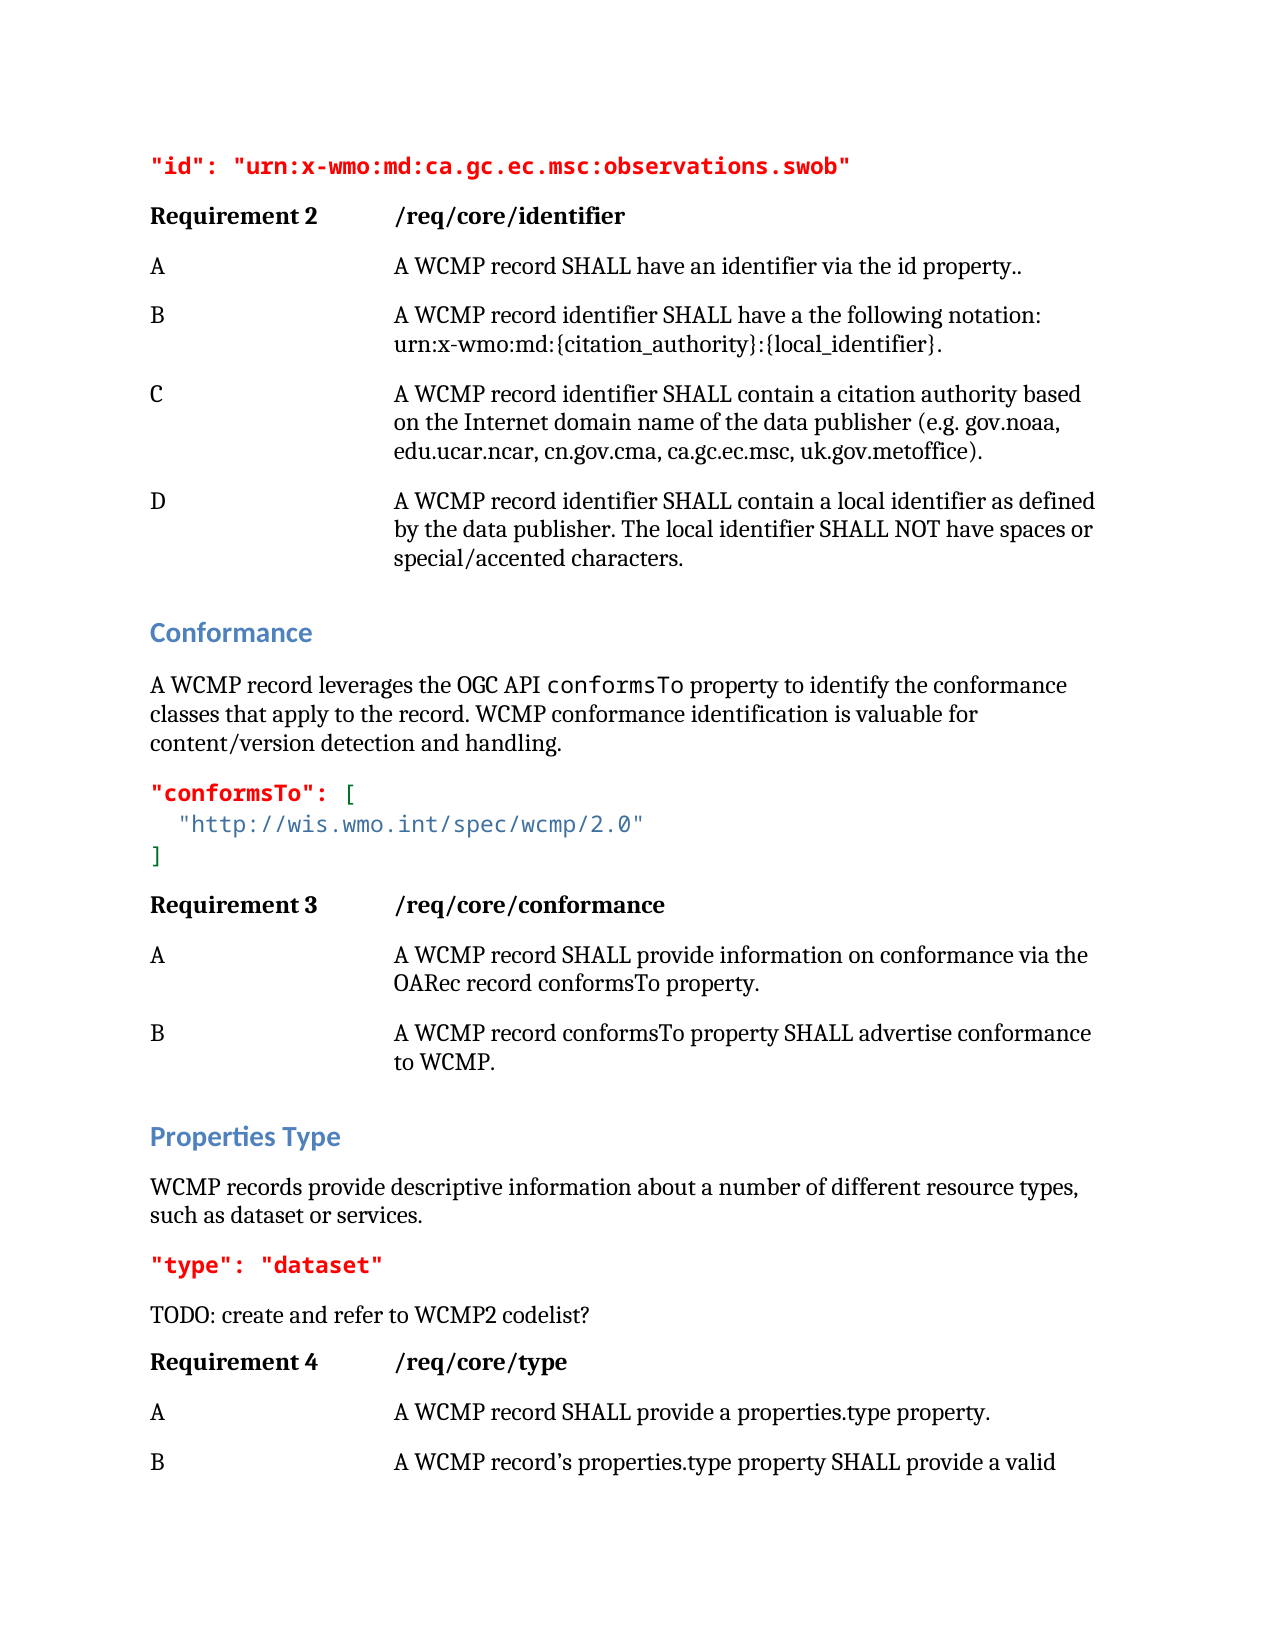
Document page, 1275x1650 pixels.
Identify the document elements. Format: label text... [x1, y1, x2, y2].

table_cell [383, 1448, 1114, 1497]
table_cell B [139, 1448, 382, 1497]
table_cell A WCMP record identifier SHALL contain a local identifier as defined by the data publisher. The local identifier SHALL NOT have spaces or special/accented characters. [383, 487, 1114, 594]
table_cell A WCMP record conformsTo property SHALL advertise conformance to WCMP. [383, 1019, 1114, 1097]
table_header Requirement 4 [139, 1348, 382, 1398]
table_header /req/core/type [383, 1348, 1114, 1398]
table_cell C [139, 380, 382, 487]
table_cell A WCMP record identifier SHALL have a the following notation: urn:x-wmo:md:{citation_authority}:{local_identifier}. [383, 301, 1114, 379]
table_header Requirement 2 [139, 202, 382, 252]
text "id": "urn:x-wmo:md:ca.gc.ec.msc:observations.swob" [150, 150, 1125, 181]
table_cell A [139, 252, 382, 301]
table_cell B [139, 301, 382, 379]
table_cell A [139, 941, 382, 1019]
table_cell A WCMP record identifier SHALL contain a citation authority based on the Internet domain name of the data publisher (e.g. gov.noaa, edu.ucar.ncar, cn.gov.cma, ca.gc.ec.msc, uk.gov.metoffice). [383, 380, 1114, 487]
subtitle Conformance [150, 614, 1125, 650]
table_header Requirement 3 [139, 891, 382, 941]
table_cell A WCMP record SHALL have an identifier via the id property.. [383, 252, 1114, 301]
table_header /req/core/identifier [383, 202, 1114, 252]
table_cell D [139, 487, 382, 594]
text "conformsTo": [ "http://wis.wmo.int/spec/wcmp/2.0" ] [150, 776, 1125, 870]
table_cell A WCMP record SHALL provide a properties.type property. [383, 1398, 1114, 1447]
table_cell B [139, 1019, 382, 1097]
table_cell A WCMP record SHALL provide information on conformance via the OARec record conformsTo property. [383, 941, 1114, 1019]
table_cell A [139, 1398, 382, 1447]
subtitle Properties Type [150, 1118, 1125, 1154]
table_header /req/core/conformance [383, 891, 1114, 941]
text "type": "dataset" [150, 1249, 1125, 1280]
text TODO: create and refer to WCMP2 codelist? [150, 1301, 1125, 1329]
text WCMP records provide descriptive information about a number of different resource types, such as dataset or services. [150, 1172, 1125, 1230]
text A WCMP record leverages the OGC API conformsTo property to identify the conformance classes that apply to the record. WCMP conformance identification is valuable for content/version detection and handling. [150, 669, 1125, 758]
